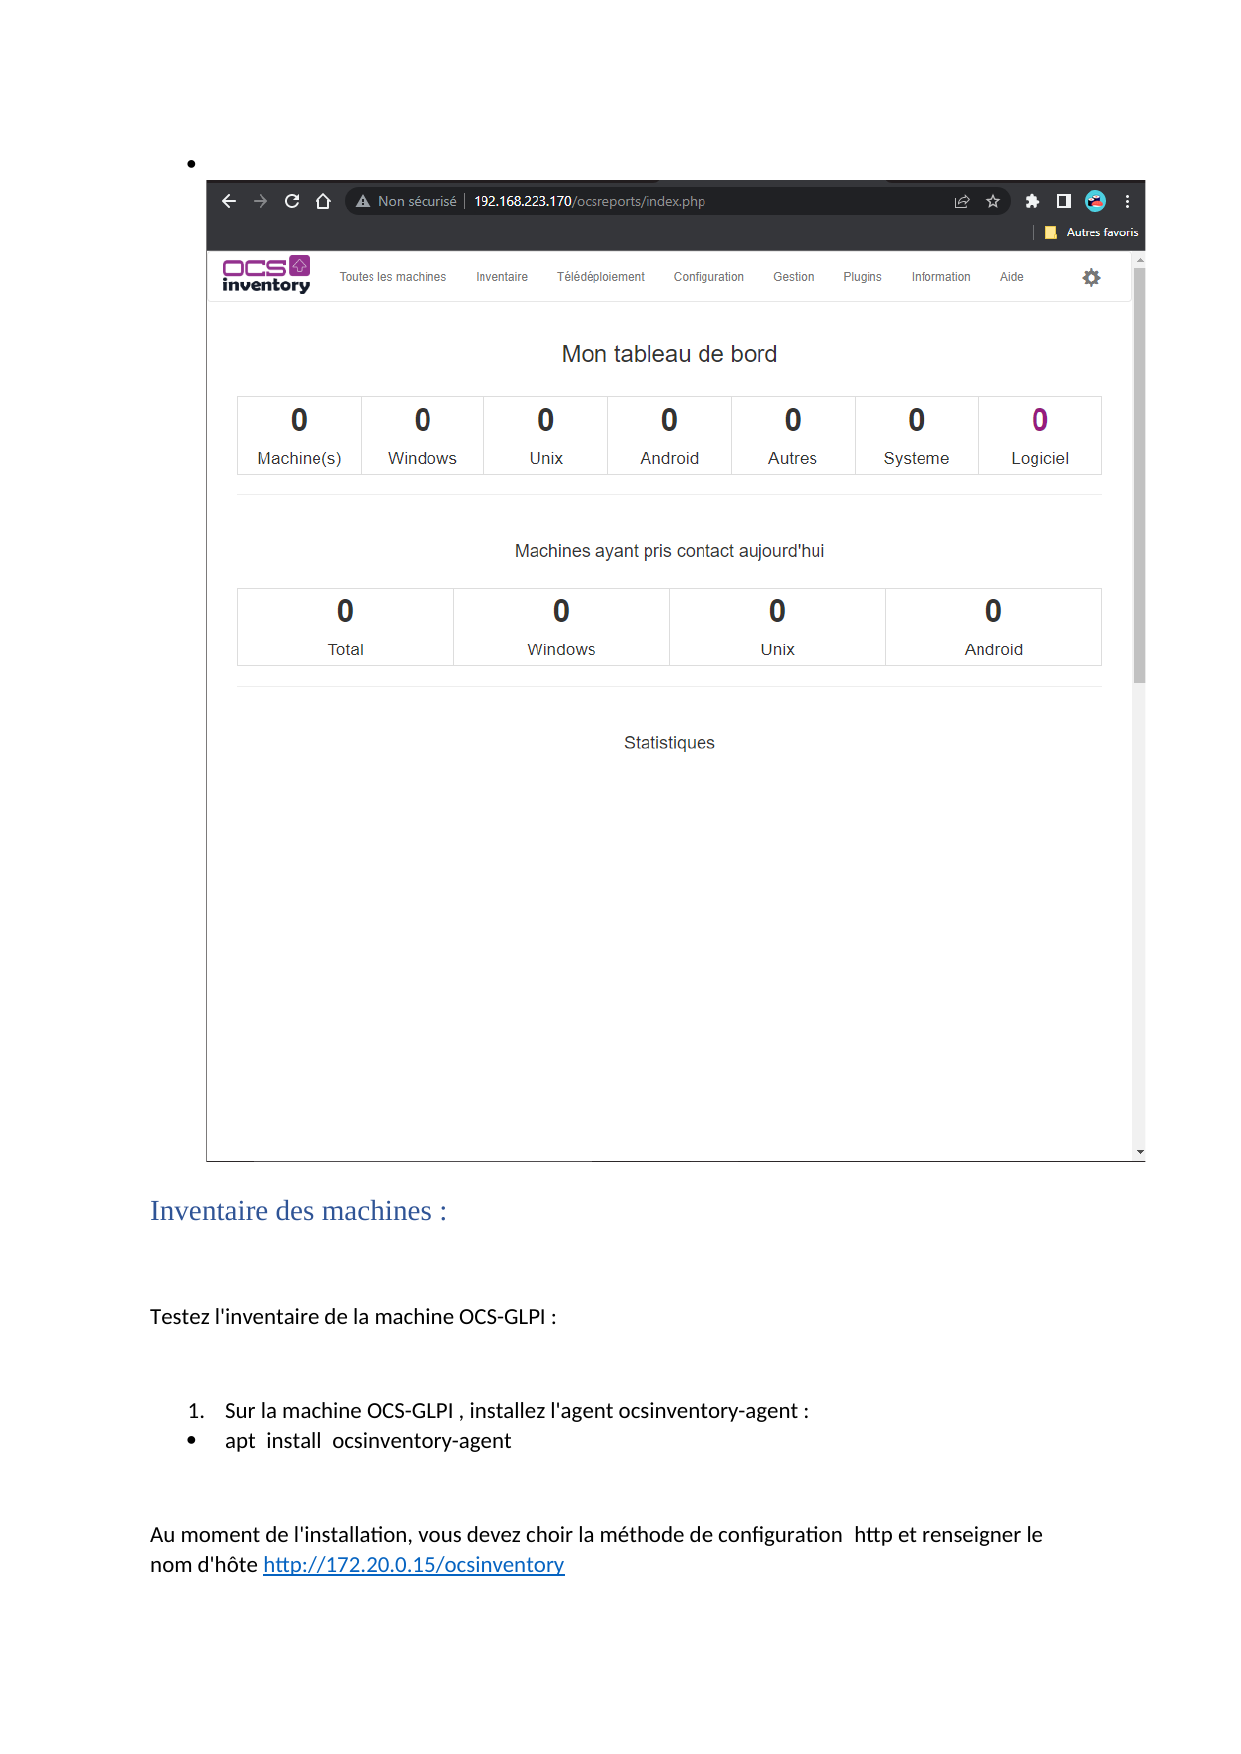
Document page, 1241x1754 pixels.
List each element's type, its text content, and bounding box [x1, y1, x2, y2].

text Au moment de l'installation, vous devez choir la méthode de configuration http et renseigner le nom d'hôte http://172.20.0.15/ocsinventory [150, 1520, 1090, 1578]
list Sur la machine OCS-GLPI , installez l'agent ocsinventory-agent : [187, 1396, 1090, 1424]
text Testez l'inventaire de la machine OCS-GLPI : [150, 1302, 1090, 1330]
subtitle Inventaire des machines : [150, 1193, 1090, 1226]
list apt install ocsinventory-agent [187, 1426, 1090, 1454]
